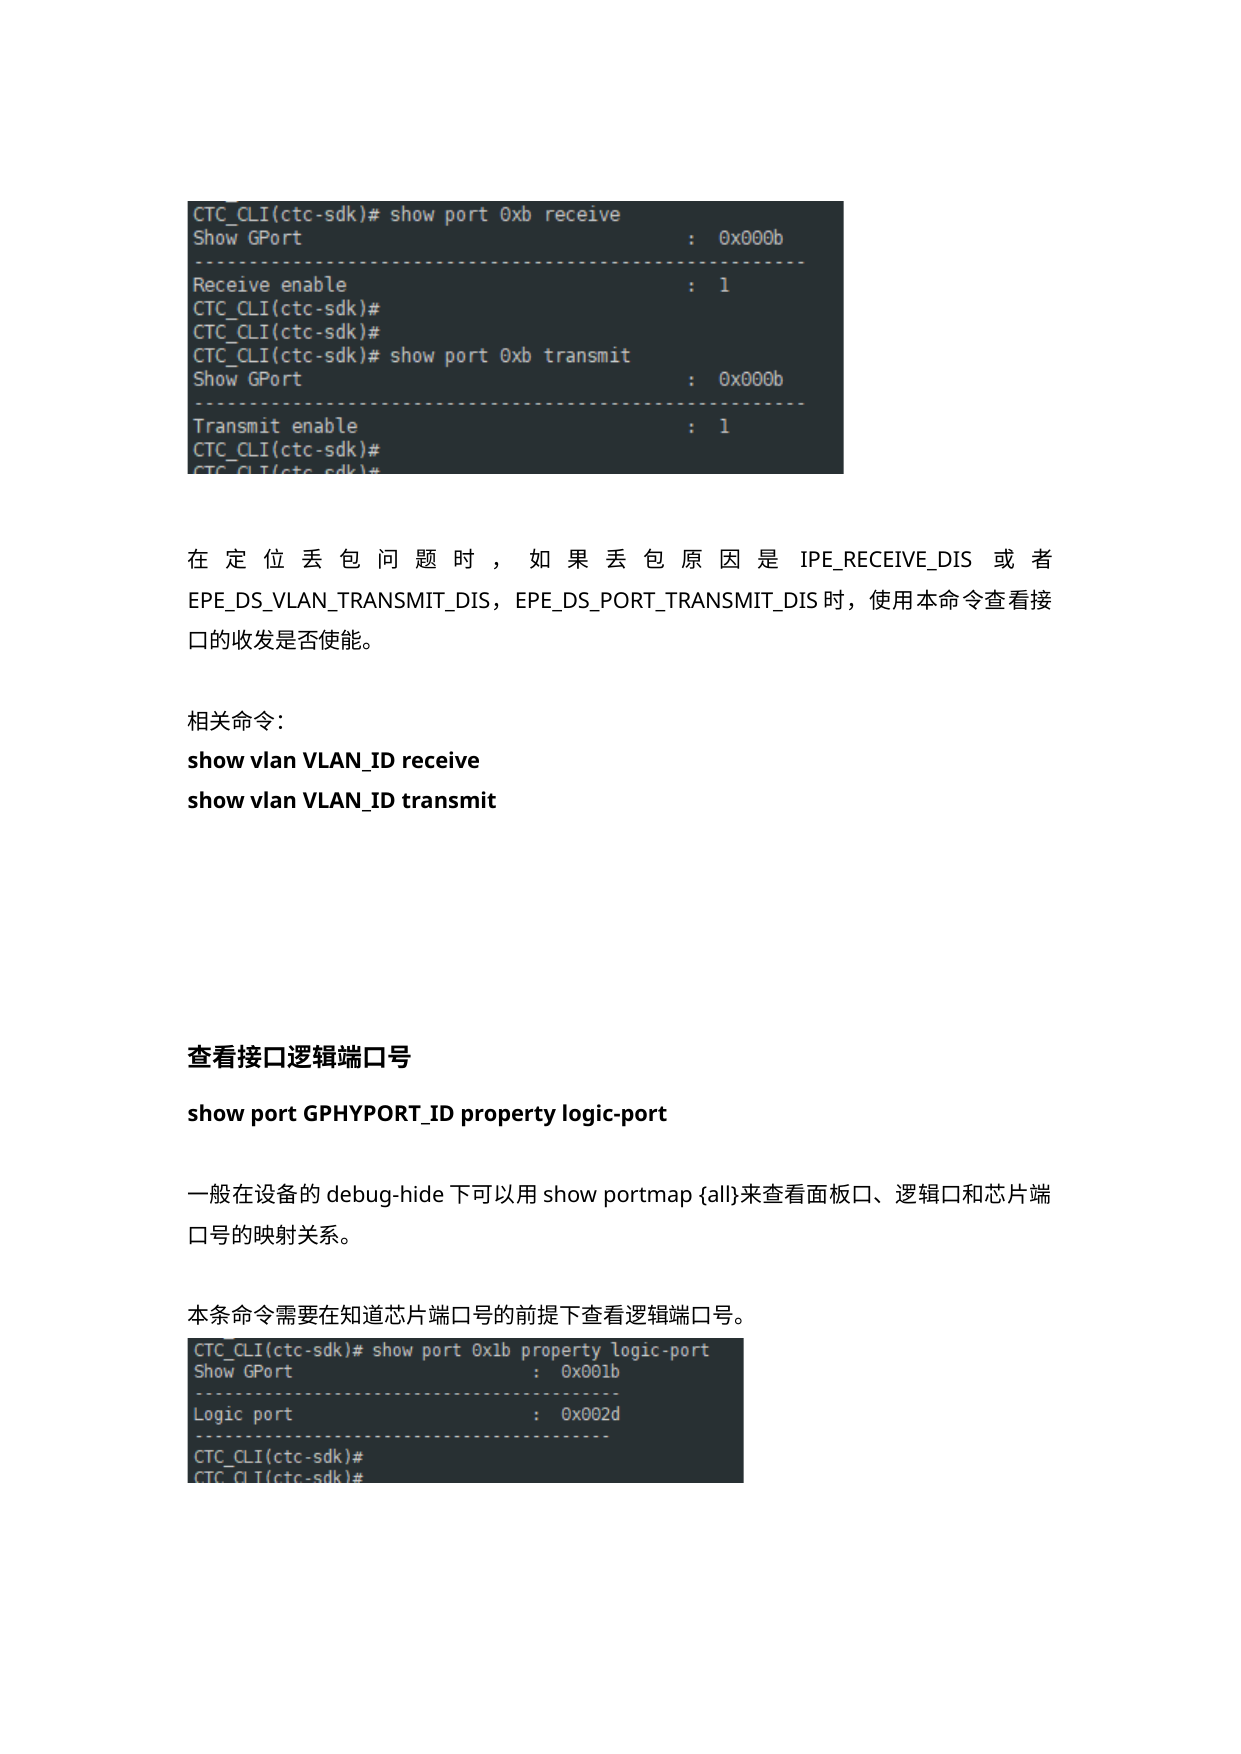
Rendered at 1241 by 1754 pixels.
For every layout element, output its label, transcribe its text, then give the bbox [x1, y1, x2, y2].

text show port GPHYPORT_ID property logic-port [187, 1097, 1053, 1129]
text show vlan VLAN_ID receive [187, 744, 1053, 776]
text 在定位丢包问题时，如果丢包原因是IPE_RECEIVE_DIS或者EPE_DS_VLAN_TRANSMIT_DIS，EPE_DS_PORT_TRANSMIT_DIS时，使用本命令查看接口的收发是否使能。 [187, 542, 1053, 655]
text 一般在设备的debug-hide下可以用show portmap {all}来查看面板口、逻辑口和芯片端口号的映射关系。 [187, 1177, 1053, 1250]
picture [187, 1338, 744, 1483]
text 相关命令： [187, 703, 1053, 736]
text 本条命令需要在知道芯片端口号的前提下查看逻辑端口号。 [187, 1298, 1053, 1330]
text show vlan VLAN_ID transmit [187, 783, 1053, 816]
text 查看接口逻辑端口号 [187, 1023, 1053, 1088]
picture [187, 201, 844, 474]
